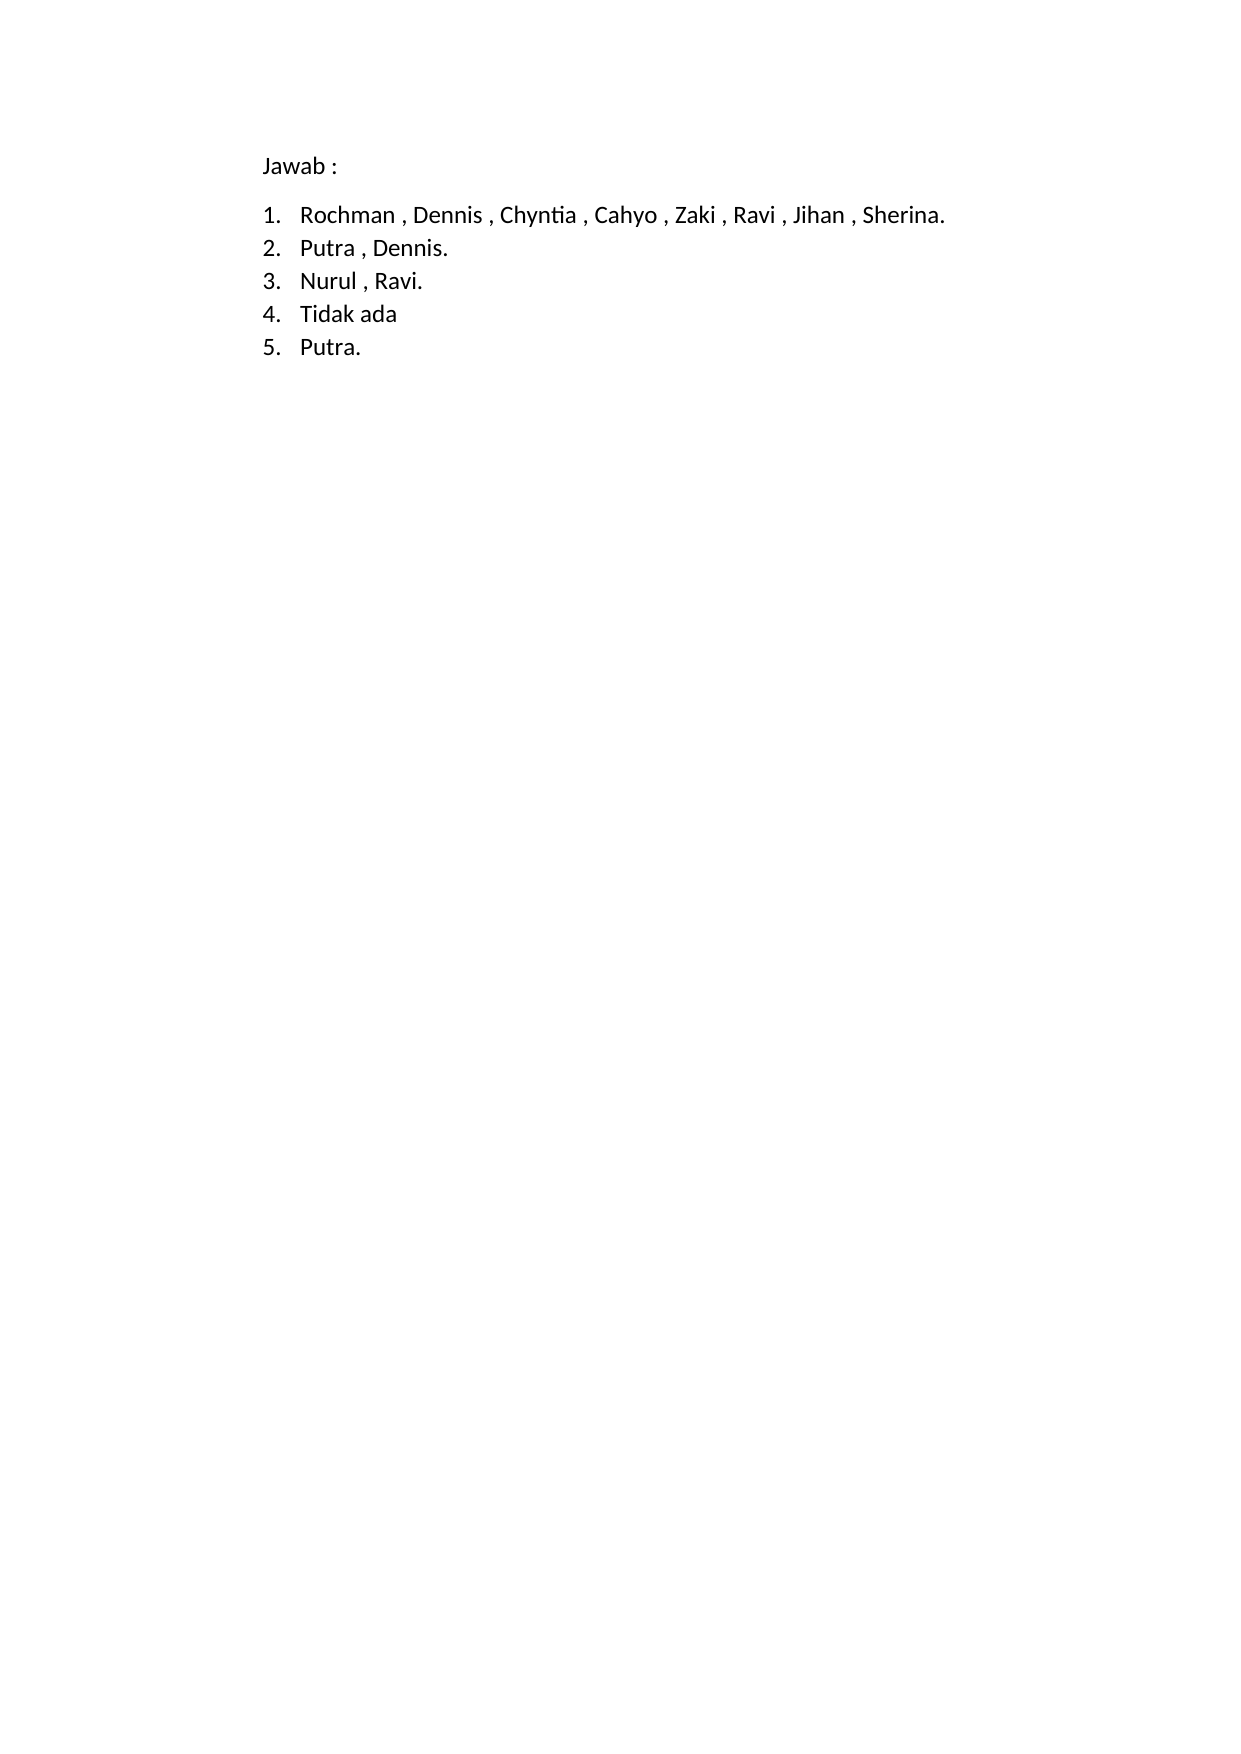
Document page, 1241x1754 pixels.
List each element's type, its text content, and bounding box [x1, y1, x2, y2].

list Putra , Dennis. [262, 232, 1090, 263]
list Putra. [262, 331, 1090, 362]
list Nurul , Ravi. [262, 265, 1090, 296]
list Tidak ada [262, 298, 1090, 329]
list Rochman , Dennis , Chyntia , Cahyo , Zaki , Ravi , Jihan , Sherina. [262, 199, 1090, 230]
text Jawab : [262, 150, 1090, 181]
